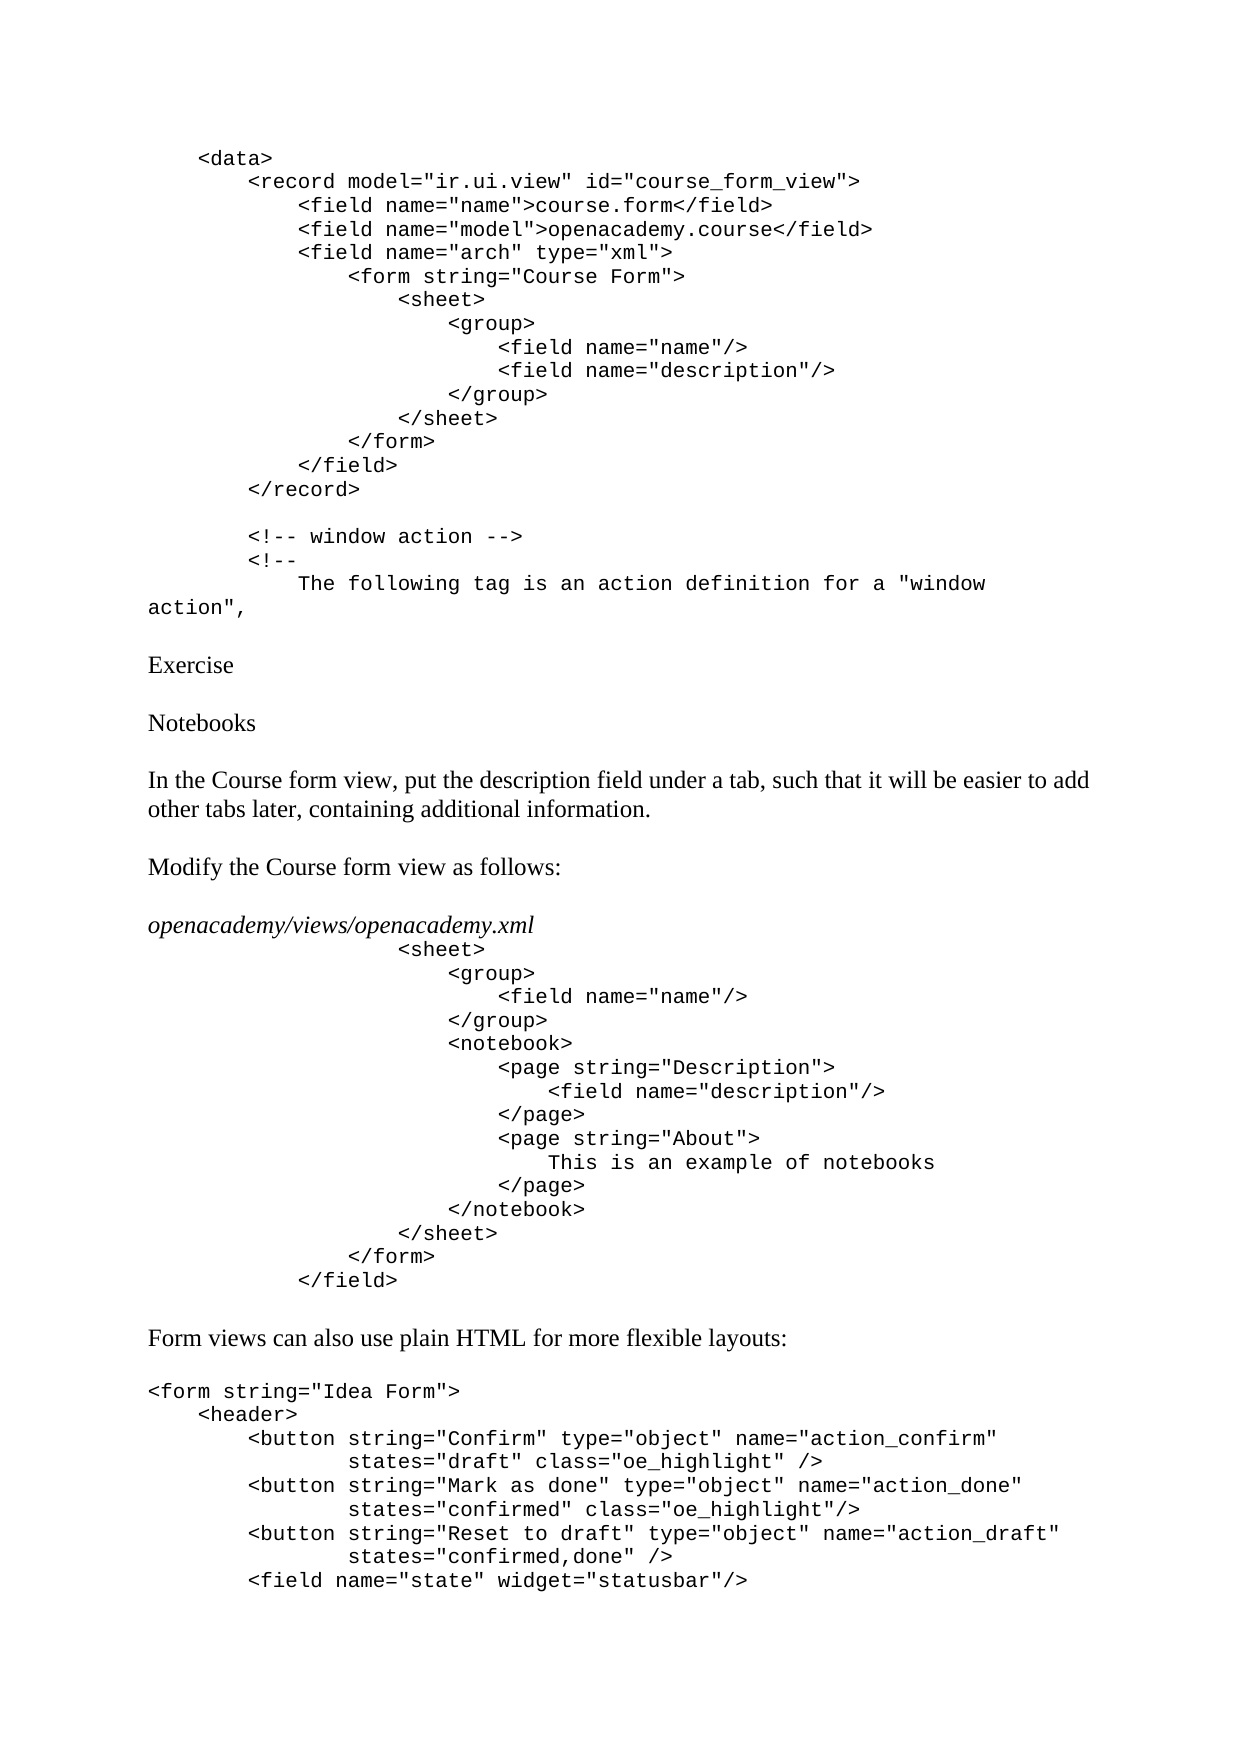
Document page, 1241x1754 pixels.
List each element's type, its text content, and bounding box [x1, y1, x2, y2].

text <!-- [148, 549, 1093, 573]
text <sheet> [148, 939, 1093, 962]
text <!-- window action --> [148, 526, 1093, 549]
text <group> [148, 962, 1093, 986]
text The following tag is an action definition for a "window action", [148, 573, 1093, 621]
text </form> [148, 431, 1093, 455]
text <header> [148, 1404, 1093, 1428]
text <field name="name"/> [148, 337, 1093, 360]
text <field name="description"/> [148, 360, 1093, 384]
text <field name="name"/> [148, 986, 1093, 1010]
text </field> [148, 455, 1093, 479]
text </page> [148, 1104, 1093, 1128]
text </form> [148, 1246, 1093, 1270]
text <form string="Idea Form"> [148, 1381, 1093, 1404]
text Notebooks [148, 708, 1093, 736]
text </sheet> [148, 1223, 1093, 1246]
text <field name="description"/> [148, 1081, 1093, 1104]
text </page> [148, 1175, 1093, 1199]
text <sheet> [148, 289, 1093, 313]
text Exercise [148, 650, 1093, 678]
text <button string="Confirm" type="object" name="action_confirm" [148, 1428, 1093, 1452]
text <record model="ir.ui.view" id="course_form_view"> [148, 171, 1093, 195]
text </group> [148, 1010, 1093, 1033]
text <button string="Reset to draft" type="object" name="action_draft" [148, 1522, 1093, 1546]
text <page string="About"> [148, 1128, 1093, 1152]
text <button string="Mark as done" type="object" name="action_done" [148, 1475, 1093, 1499]
text <field name="name">course.form</field> [148, 195, 1093, 218]
text states="confirmed" class="oe_highlight"/> [148, 1499, 1093, 1522]
text This is an example of notebooks [148, 1152, 1093, 1175]
text <notebook> [148, 1033, 1093, 1057]
text In the Course form view, put the description field under a tab, such that it will be easier to add other tabs later, containing additional information. [148, 766, 1093, 823]
text <page string="Description"> [148, 1057, 1093, 1081]
text Form views can also use plain HTML for more flexible layouts: [148, 1323, 1093, 1351]
text <data> [148, 148, 1093, 171]
text <form string="Course Form"> [148, 266, 1093, 289]
text </notebook> [148, 1199, 1093, 1223]
text <field name="state" widget="statusbar"/> [148, 1570, 1093, 1593]
text </record> [148, 479, 1093, 502]
text <field name="model">openacademy.course</field> [148, 218, 1093, 242]
text <group> [148, 313, 1093, 337]
text states="draft" class="oe_highlight" /> [148, 1452, 1093, 1475]
text </group> [148, 384, 1093, 408]
text <field name="arch" type="xml"> [148, 242, 1093, 266]
text </field> [148, 1270, 1093, 1293]
text openacademy/views/openacademy.xml [148, 910, 1093, 939]
text </sheet> [148, 408, 1093, 431]
text states="confirmed,done" /> [148, 1546, 1093, 1570]
text Modify the Course form view as follows: [148, 852, 1093, 881]
